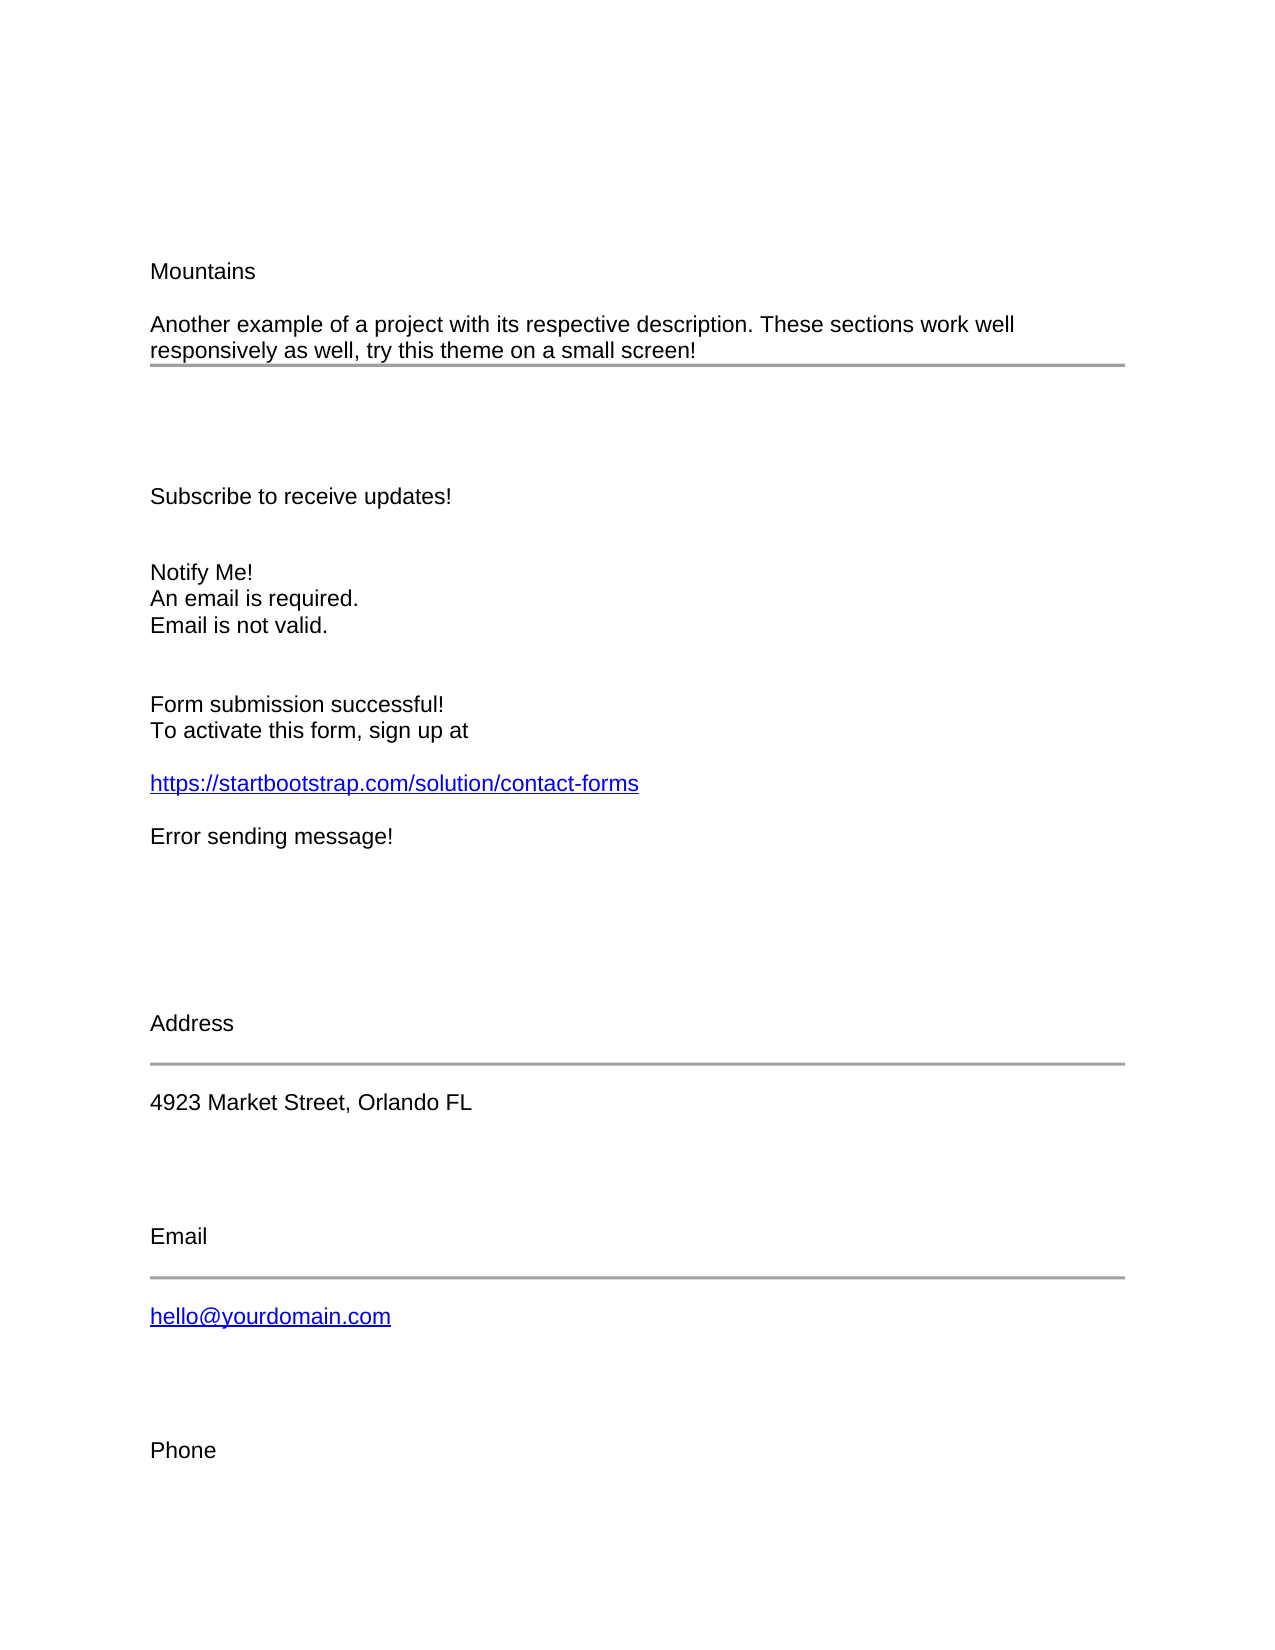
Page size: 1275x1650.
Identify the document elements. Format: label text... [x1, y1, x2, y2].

text Another example of a project with its respective description. These sections work well responsively as well, try this theme on a small screen! [150, 311, 1125, 363]
text https://startbootstrap.com/solution/contact-forms [150, 770, 1125, 796]
text To activate this form, sign up at [150, 717, 1125, 743]
text Phone [150, 1437, 1125, 1463]
text Email [150, 1223, 1125, 1250]
text Address [150, 1010, 1125, 1036]
text Subscribe to receive updates! [150, 483, 1125, 509]
text Email is not valid. [150, 612, 1125, 638]
text Form submission successful! [150, 691, 1125, 717]
text Notify Me! [150, 559, 1125, 585]
text Mountains [150, 258, 1125, 284]
text An email is required. [150, 585, 1125, 612]
text Error sending message! [150, 823, 1125, 849]
text 4923 Market Street, Orlando FL [150, 1066, 1125, 1115]
text hello@yourdomain.com [150, 1280, 1125, 1329]
